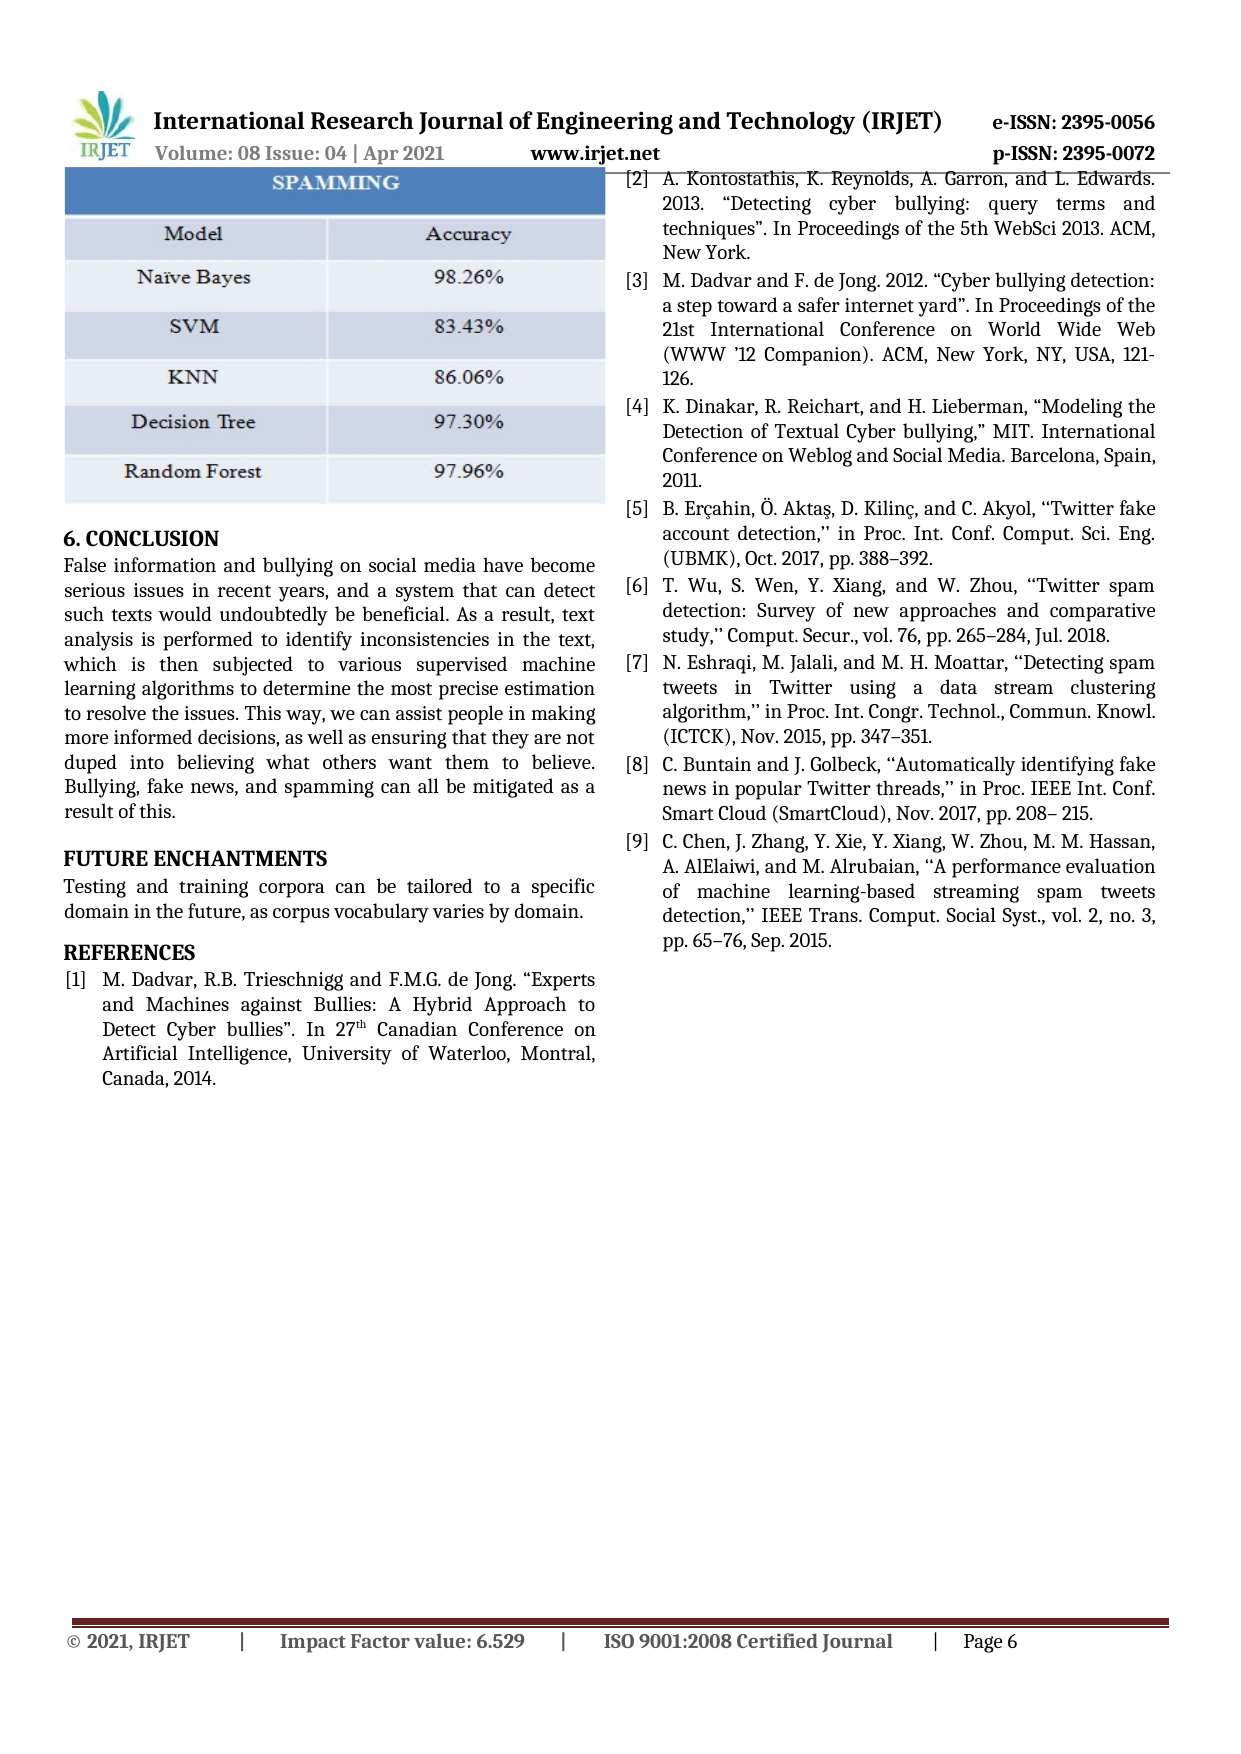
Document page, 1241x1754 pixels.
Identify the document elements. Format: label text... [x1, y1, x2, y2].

picture [64, 167, 606, 510]
subtitle FUTURE ENCHANTMENTS [63, 846, 595, 873]
list M. Dadvar and F. de Jong. 2012. “Cyber bullying detection: a step toward a safer internet yard”. In Proceedings of the 21st International Conference on World Wide Web (WWW ’12 Companion). ACM, New York, NY, USA, 121-126. [625, 269, 1156, 391]
list N. Eshraqi, M. Jalali, and M. H. Moattar, ‘‘Detecting spam tweets in Twitter using a data stream clustering algorithm,’’ in Proc. Int. Congr. Technol., Commun. Knowl. (ICTCK), Nov. 2015, pp. 347–351. [625, 651, 1156, 749]
picture [70, 91, 135, 161]
subtitle REFERENCES [63, 940, 595, 966]
list T. Wu, S. Wen, Y. Xiang, and W. Zhou, ‘‘Twitter spam detection: Survey of new approaches and comparative study,’’ Comput. Secur., vol. 76, pp. 265–284, Jul. 2018. [625, 574, 1156, 647]
subtitle 6. CONCLUSION [63, 526, 595, 552]
list B. Erçahin, Ö. Aktaş, D. Kilinç, and C. Akyol, ‘‘Twitter fake account detection,’’ in Proc. Int. Conf. Comput. Sci. Eng. (UBMK), Oct. 2017, pp. 388–392. [625, 497, 1156, 570]
list K. Dinakar, R. Reichart, and H. Lieberman, “Modeling the Detection of Textual Cyber bullying,” MIT. International Conference on Weblog and Social Media. Barcelona, Spain, 2011. [625, 395, 1156, 492]
list M. Dadvar, R.B. Trieschnigg and F.M.G. de Jong. “Experts and Machines against Bullies: A Hybrid Approach to Detect Cyber bullies”. In 27th Canadian Conference on Artificial Intelligence, University of Waterloo, Montral, Canada, 2014. [64, 968, 596, 1090]
list A. Kontostathis, K. Reynolds, A. Garron, and L. Edwards. 2013. “Detecting cyber bullying: query terms and techniques”. In Proceedings of the 5th WebSci 2013. ACM, New York. [625, 167, 1156, 265]
list C. Chen, J. Zhang, Y. Xie, Y. Xiang, W. Zhou, M. M. Hassan, A. AlElaiwi, and M. Alrubaian, ‘‘A performance evaluation of machine learning-based streaming spam tweets detection,’’ IEEE Trans. Comput. Social Syst., vol. 2, no. 3, pp. 65–76, Sep. 2015. [625, 830, 1156, 952]
list C. Buntain and J. Golbeck, ‘‘Automatically identifying fake news in popular Twitter threads,’’ in Proc. IEEE Int. Conf. Smart Cloud (SmartCloud), Nov. 2017, pp. 208– 215. [625, 752, 1156, 826]
text False information and bullying on social media have become serious issues in recent years, and a system that can detect such texts would undoubtedly be beneficial. As a result, text analysis is performed to identify inconsistencies in the text, which is then subjected to various supervised machine learning algorithms to determine the most precise estimation to resolve the issues. This way, we can assist people in making more informed decisions, as well as ensuring that they are not duped into believing what others want them to believe. Bullying, fake news, and spamming can all be mitigated as a result of this. [63, 554, 596, 824]
text Testing and training corpora can be tailored to a specific domain in the future, as corpus vocabulary varies by domain. [63, 875, 596, 923]
